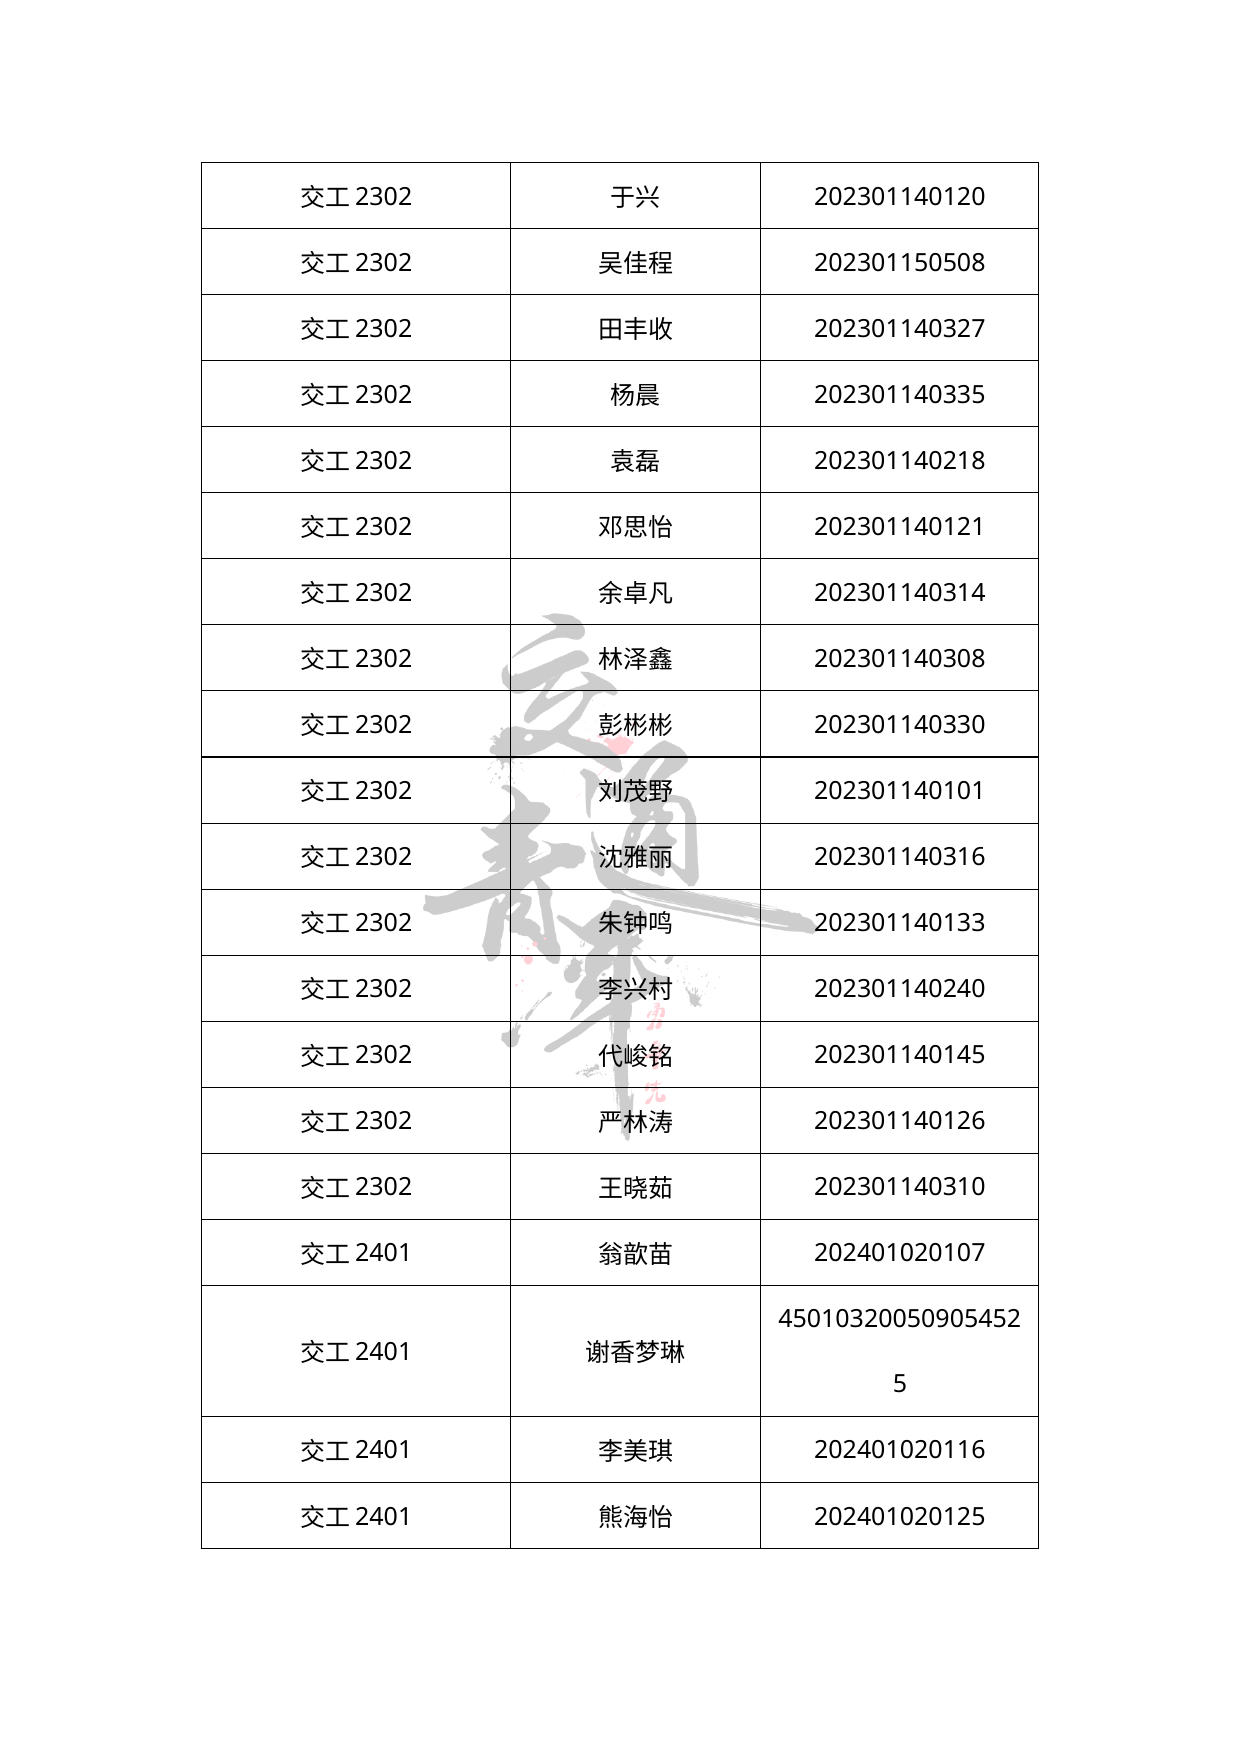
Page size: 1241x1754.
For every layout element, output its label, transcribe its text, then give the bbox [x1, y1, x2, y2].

table_cell 李兴村 [511, 956, 760, 1021]
table_cell 202401020125 [761, 1483, 1038, 1548]
table_cell 熊海怡 [511, 1483, 760, 1548]
table_cell 田丰收 [511, 295, 760, 360]
table_cell 202301140133 [761, 890, 1038, 954]
table_cell 杨晨 [511, 361, 760, 426]
table_cell 余卓凡 [511, 559, 760, 624]
table_cell 交工2401 [202, 1286, 510, 1416]
table_cell 202301140310 [761, 1154, 1038, 1219]
table_cell 交工2302 [202, 361, 510, 426]
table_cell 交工2302 [202, 956, 510, 1021]
table_cell 交工2302 [202, 1154, 510, 1219]
table_cell 于兴 [511, 163, 760, 228]
table_cell 202301140335 [761, 361, 1038, 426]
table_cell 交工2401 [202, 1220, 510, 1285]
table_cell 交工2302 [202, 625, 510, 690]
table_cell 202301140327 [761, 295, 1038, 360]
table_cell 202401020107 [761, 1220, 1038, 1285]
table_cell 202301140121 [761, 493, 1038, 558]
table_cell 刘茂野 [511, 758, 760, 822]
table_cell 交工2302 [202, 691, 510, 756]
table_cell 翁歆苗 [511, 1220, 760, 1285]
table_cell 彭彬彬 [511, 691, 760, 756]
table_cell 202301140330 [761, 691, 1038, 756]
table_cell 202301150508 [761, 229, 1038, 294]
table_cell 交工2302 [202, 229, 510, 294]
table_cell 代峻铭 [511, 1022, 760, 1087]
table_cell 严林涛 [511, 1088, 760, 1153]
table_cell 交工2401 [202, 1483, 510, 1548]
table_cell 202301140316 [761, 824, 1038, 888]
table_cell 202301140240 [761, 956, 1038, 1021]
table_cell 谢香梦琳 [511, 1286, 760, 1416]
table_cell 交工2302 [202, 824, 510, 888]
table_cell 交工2302 [202, 295, 510, 360]
table_cell 林泽鑫 [511, 625, 760, 690]
table_cell 王晓茹 [511, 1154, 760, 1219]
table_cell 邓思怡 [511, 493, 760, 558]
table_cell 202401020116 [761, 1417, 1038, 1482]
table_cell 202301140218 [761, 427, 1038, 492]
table_cell 吴佳程 [511, 229, 760, 294]
table_cell 朱钟鸣 [511, 890, 760, 954]
table_cell 交工2302 [202, 758, 510, 822]
table_cell 202301140120 [761, 163, 1038, 228]
table_cell 交工2302 [202, 890, 510, 954]
table_cell 交工2302 [202, 427, 510, 492]
table_cell 202301140314 [761, 559, 1038, 624]
table_cell 202301140308 [761, 625, 1038, 690]
table_cell 交工2302 [202, 163, 510, 228]
table_cell 交工2401 [202, 1417, 510, 1482]
table_cell 交工2302 [202, 1088, 510, 1153]
table_cell 202301140145 [761, 1022, 1038, 1087]
table_cell 202301140126 [761, 1088, 1038, 1153]
table_cell 交工2302 [202, 1022, 510, 1087]
table_cell 交工2302 [202, 559, 510, 624]
table_cell 450103200509054525 [761, 1286, 1038, 1416]
table_cell 袁磊 [511, 427, 760, 492]
table_cell 交工2302 [202, 493, 510, 558]
table_cell 沈雅丽 [511, 824, 760, 888]
table_cell 202301140101 [761, 758, 1038, 822]
table_cell 李美琪 [511, 1417, 760, 1482]
